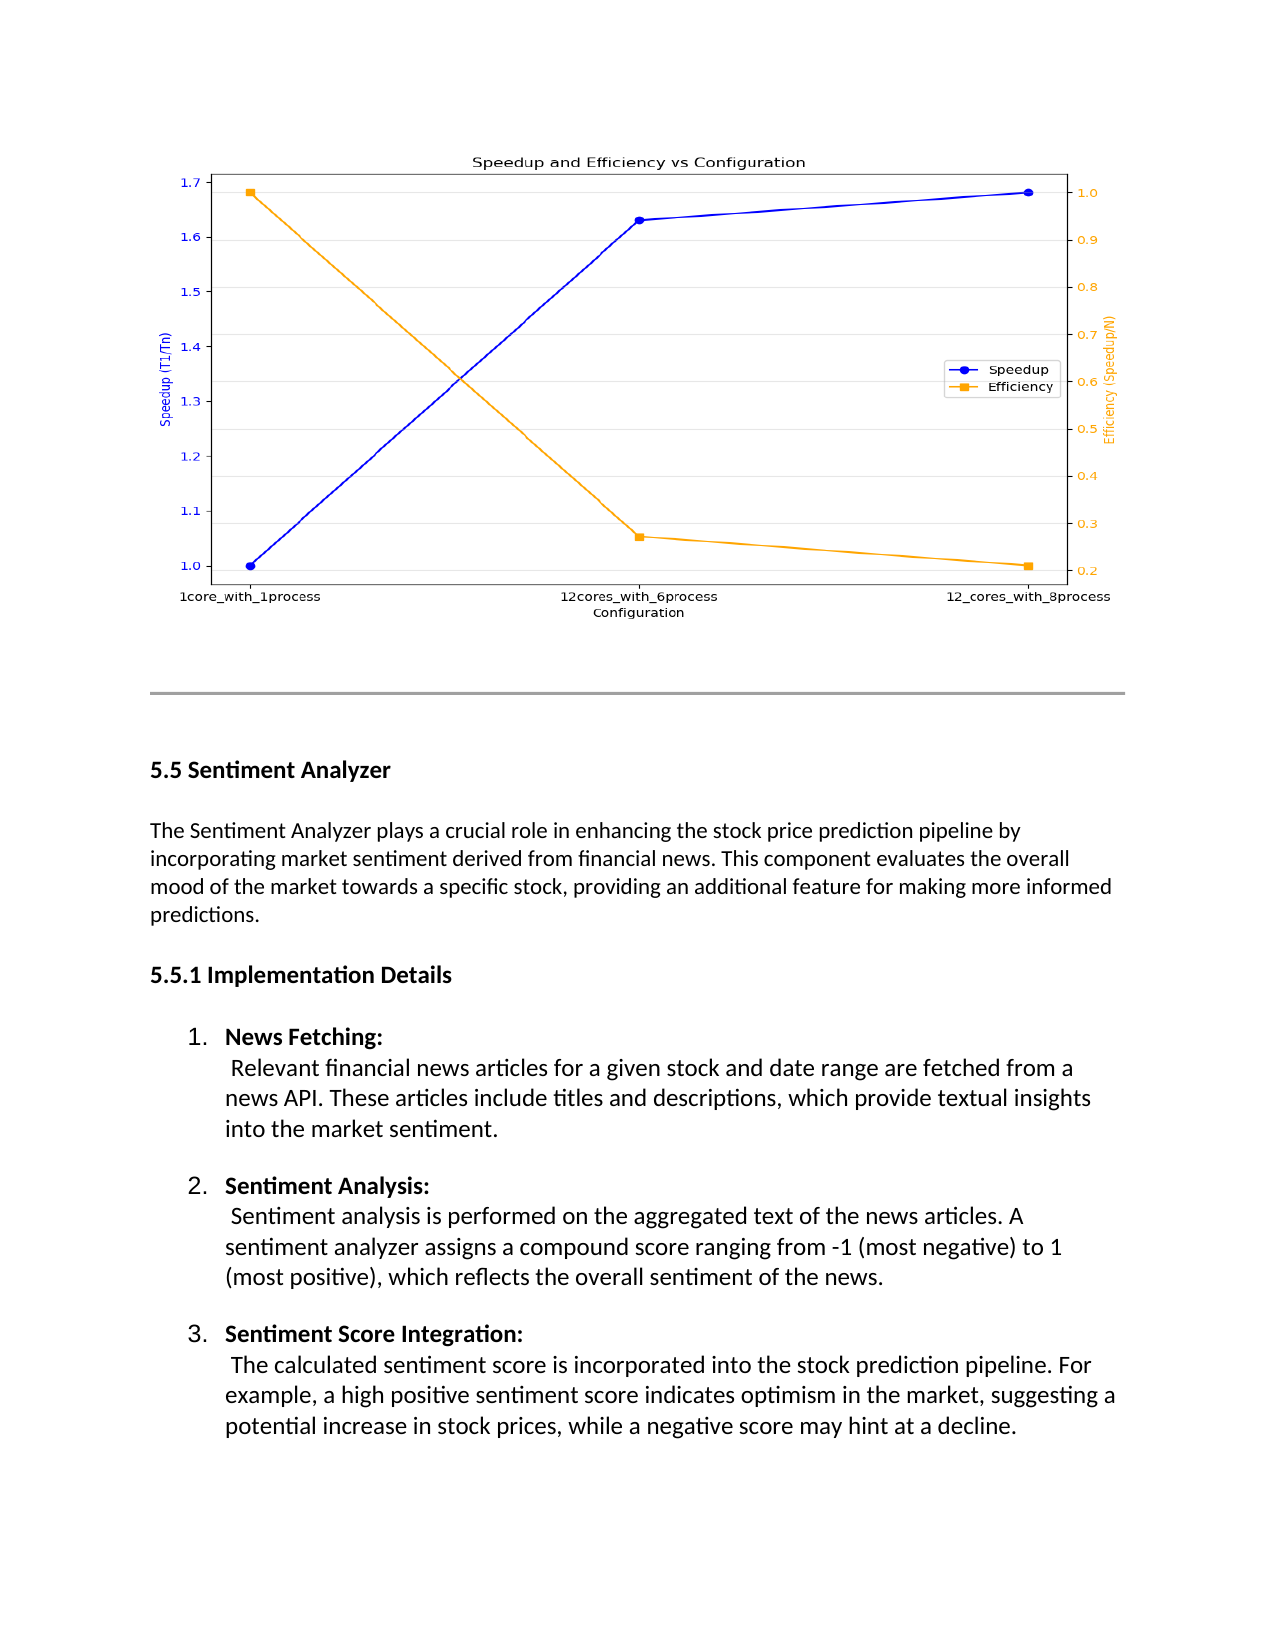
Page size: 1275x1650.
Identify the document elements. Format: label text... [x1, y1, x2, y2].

list Sentiment Analysis: Sentiment analysis is performed on the aggregated text of the news articles. A sentiment analyzer assigns a compound score ranging from -1 (most negative) to 1 (most positive), which reflects the overall sentiment of the news. [187, 1170, 1125, 1318]
text 5.5.1 Implementation Details [150, 959, 1125, 990]
text The Sentiment Analyzer plays a crucial role in enhancing the stock price prediction pipeline by incorporating market sentiment derived from financial news. This component evaluates the overall mood of the market towards a specific stock, providing an additional feature for making more informed predictions. [150, 816, 1125, 928]
text 5.5 Sentiment Analyzer [150, 754, 1125, 785]
list News Fetching: Relevant financial news articles for a given stock and date range are fetched from a news API. These articles include titles and descriptions, which provide textual insights into the market sentiment. [187, 1021, 1125, 1170]
list Sentiment Score Integration: The calculated sentiment score is incorporated into the stock prediction pipeline. For example, a high positive sentiment score indicates optimism in the market, suggesting a potential increase in stock prices, while a negative score may hint at a decline. [187, 1318, 1125, 1467]
picture [150, 150, 1125, 627]
